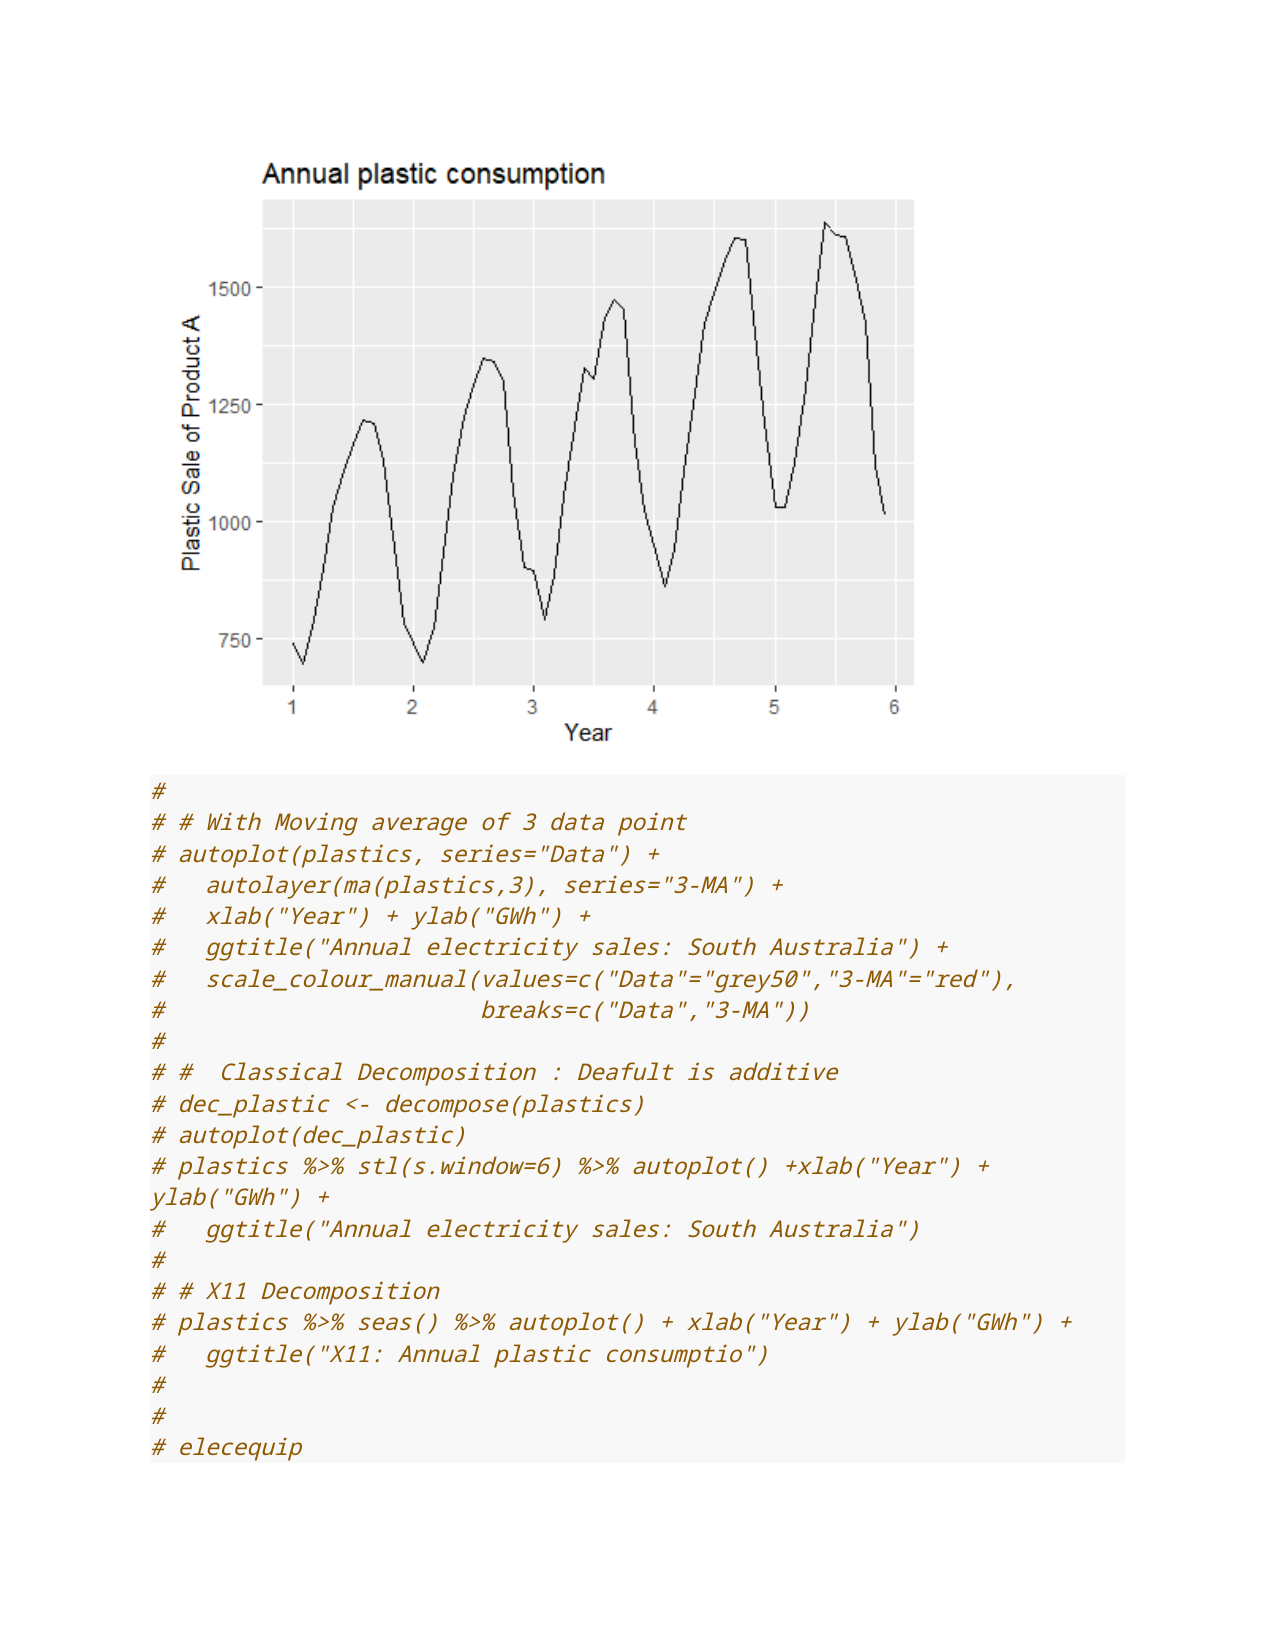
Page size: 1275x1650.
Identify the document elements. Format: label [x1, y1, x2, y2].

text [164, 775, 1125, 1463]
picture [168, 150, 927, 757]
